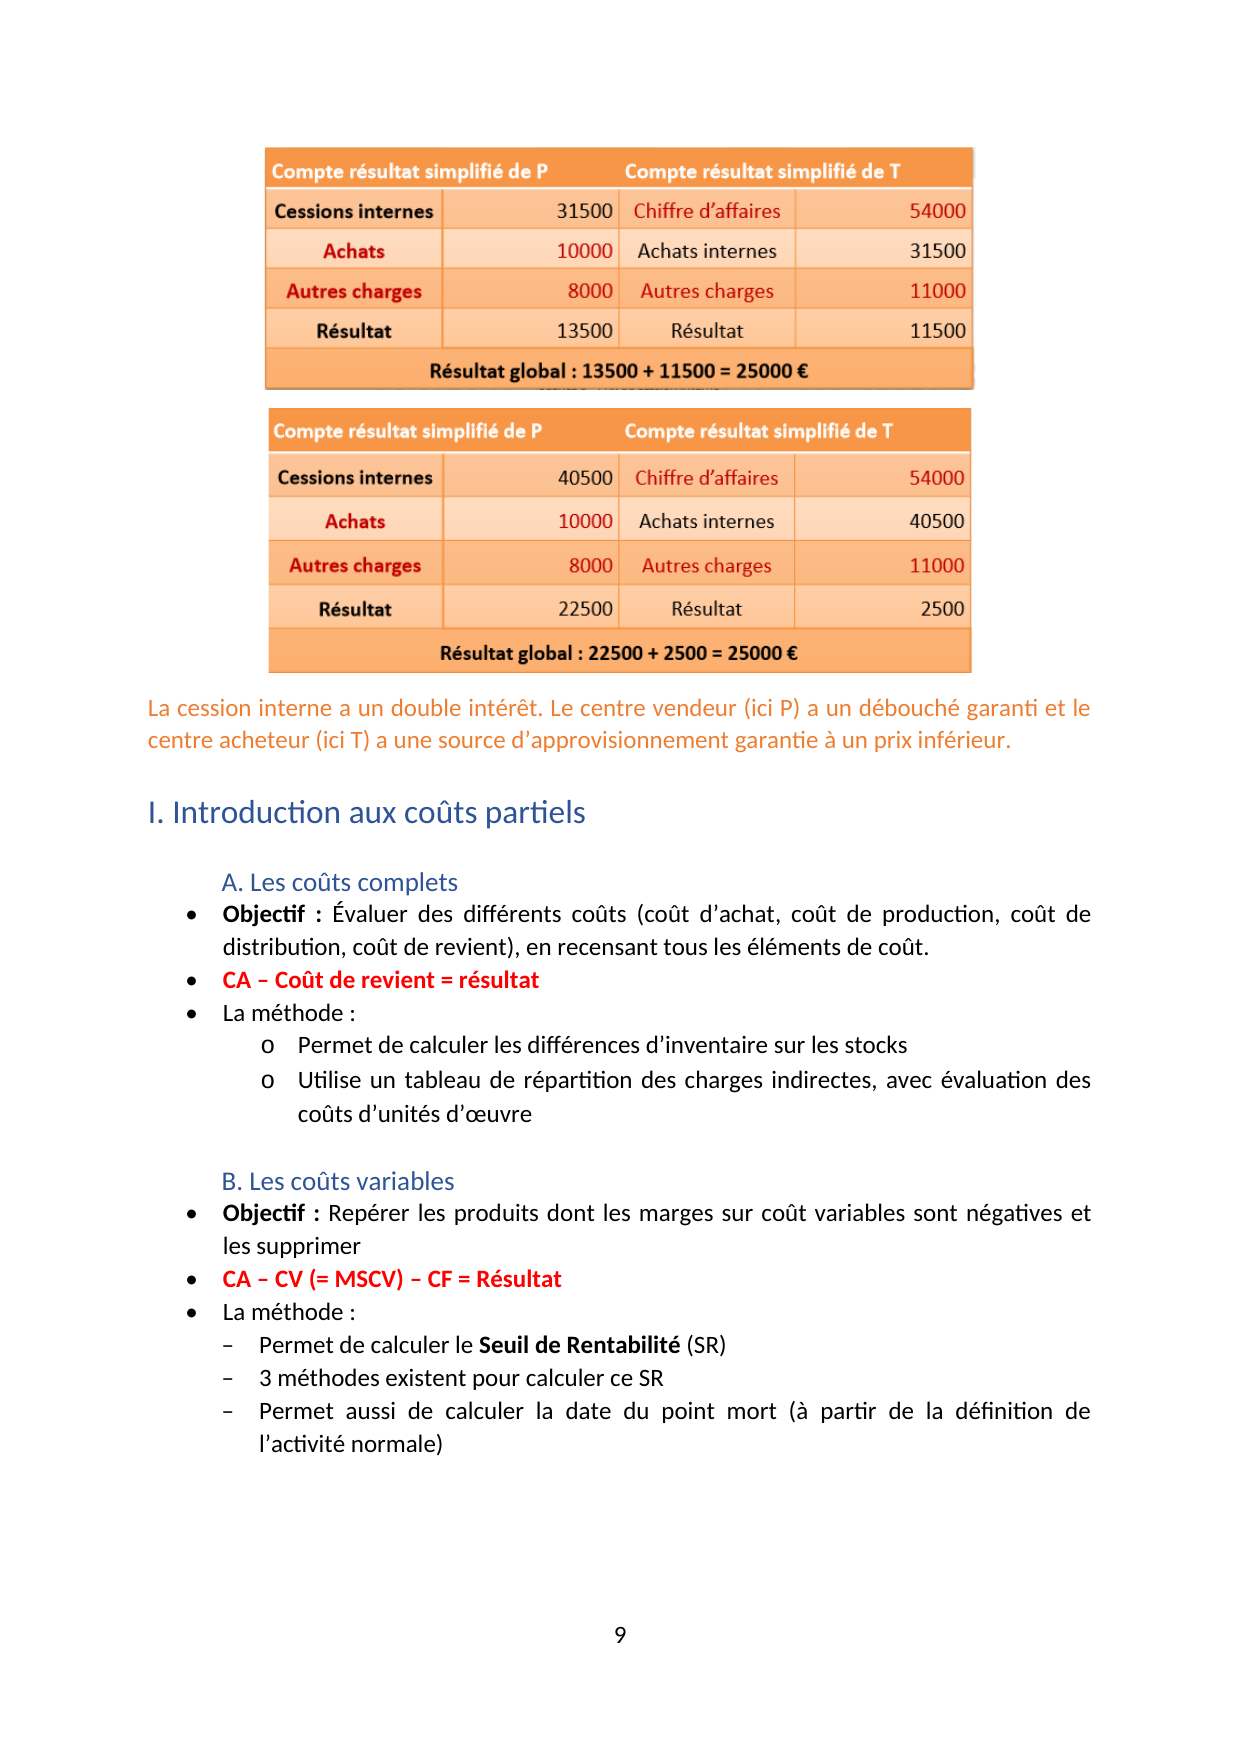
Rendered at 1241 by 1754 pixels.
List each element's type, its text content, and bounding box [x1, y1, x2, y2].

text La cession interne a un double intérêt. Le centre vendeur (ici P) a un débouché garanti et le centre acheteur (ici T) a une source d’approvisionnement garantie à un prix inférieur. [148, 692, 1093, 755]
list Permet aussi de calculer la date du point mort (à partir de la définition de l’activité normale) [221, 1395, 1093, 1458]
picture [264, 147, 976, 390]
list 3 méthodes existent pour calculer ce SR [221, 1362, 1093, 1392]
list La méthode : [185, 997, 1093, 1027]
list CA – Coût de revient = résultat [185, 964, 1093, 994]
list Permet de calculer les différences d’inventaire sur les stocks [260, 1029, 1093, 1061]
list La méthode : [185, 1296, 1093, 1327]
text B. Les coûts variables [148, 1164, 1093, 1197]
text A. Les coûts complets [148, 865, 1093, 898]
text I. Introduction aux coûts partiels [148, 791, 1093, 832]
list CA – CV (= MSCV) – CF = Résultat [185, 1263, 1093, 1294]
list Utilise un tableau de répartition des charges indirectes, avec évaluation des coûts d’unités d’œuvre [260, 1064, 1093, 1128]
list Permet de calculer le Seuil de Rentabilité (SR) [221, 1329, 1093, 1359]
picture [268, 408, 972, 673]
list Objectif : Évaluer des différents coûts (coût d’achat, coût de production, coût de distribution, coût de revient), en recensant tous les éléments de coût. [185, 898, 1093, 961]
list Objectif : Repérer les produits dont les marges sur coût variables sont négatives et les supprimer [185, 1197, 1093, 1261]
